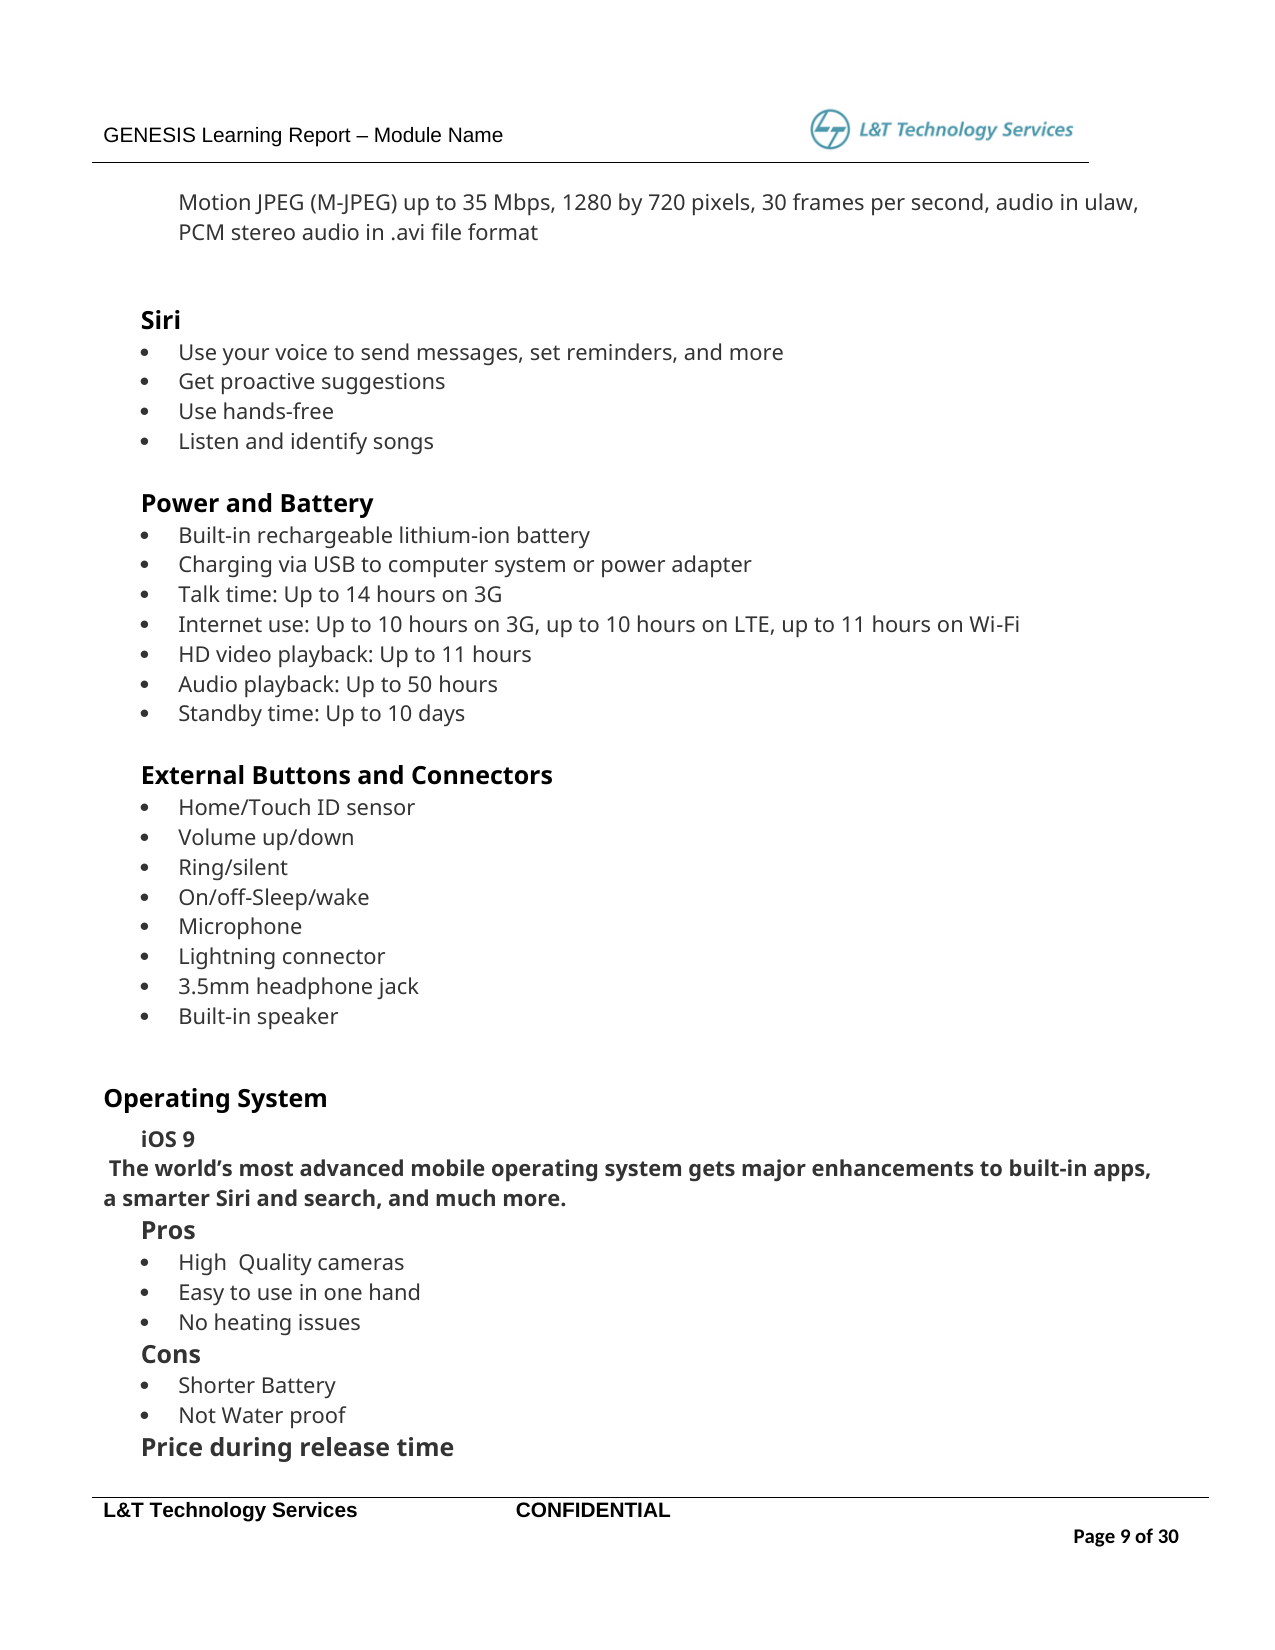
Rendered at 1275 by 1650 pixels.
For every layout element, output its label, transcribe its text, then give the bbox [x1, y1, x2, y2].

list Not Water proof [141, 1400, 1162, 1430]
list Internet use: Up to 10 hours on 3G, up to 10 hours on LTE, up to 11 hours on Wi‑Fi [141, 609, 1162, 639]
list Ring/silent [141, 852, 1162, 881]
subtitle Operating System [103, 1081, 1162, 1115]
text Pros [103, 1213, 1162, 1247]
list On/off-Sleep/wake [141, 881, 1162, 911]
list Talk time: Up to 14 hours on 3G [141, 579, 1162, 609]
list Listen and identify songs [141, 426, 1162, 456]
text External Buttons and Connectors [103, 758, 1162, 792]
text Power and Battery [103, 486, 1162, 519]
list Shorter Battery [141, 1370, 1162, 1400]
list Lightning connector [141, 941, 1162, 971]
list No heating issues [141, 1307, 1162, 1336]
list Standby time: Up to 10 days [141, 698, 1162, 728]
list Get proactive suggestions [141, 366, 1162, 396]
list 3.5mm headphone jack [141, 971, 1162, 1001]
list Built-in speaker [141, 1001, 1162, 1030]
list Use hands-free [141, 396, 1162, 426]
list Home/Touch ID sensor [141, 792, 1162, 822]
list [141, 187, 1162, 246]
text Cons [103, 1336, 1162, 1370]
text iOS 9 The world’s most advanced mobile operating system gets major enhancements to built-in apps, a smarter Siri and search, and much more. [103, 1123, 1162, 1213]
list HD video playback: Up to 11 hours [141, 639, 1162, 668]
list Easy to use in one hand [141, 1277, 1162, 1307]
text Price during release time [103, 1430, 1162, 1464]
list Audio playback: Up to 50 hours [141, 668, 1162, 698]
list High Quality cameras [141, 1247, 1162, 1277]
list Built-in rechargeable lithium-ion battery [141, 519, 1162, 549]
text Siri [103, 302, 1162, 336]
list Charging via USB to computer system or power adapter [141, 549, 1162, 579]
list Microphone [141, 911, 1162, 941]
list Use your voice to send messages, set reminders, and more [141, 336, 1162, 366]
list Volume up/down [141, 822, 1162, 852]
